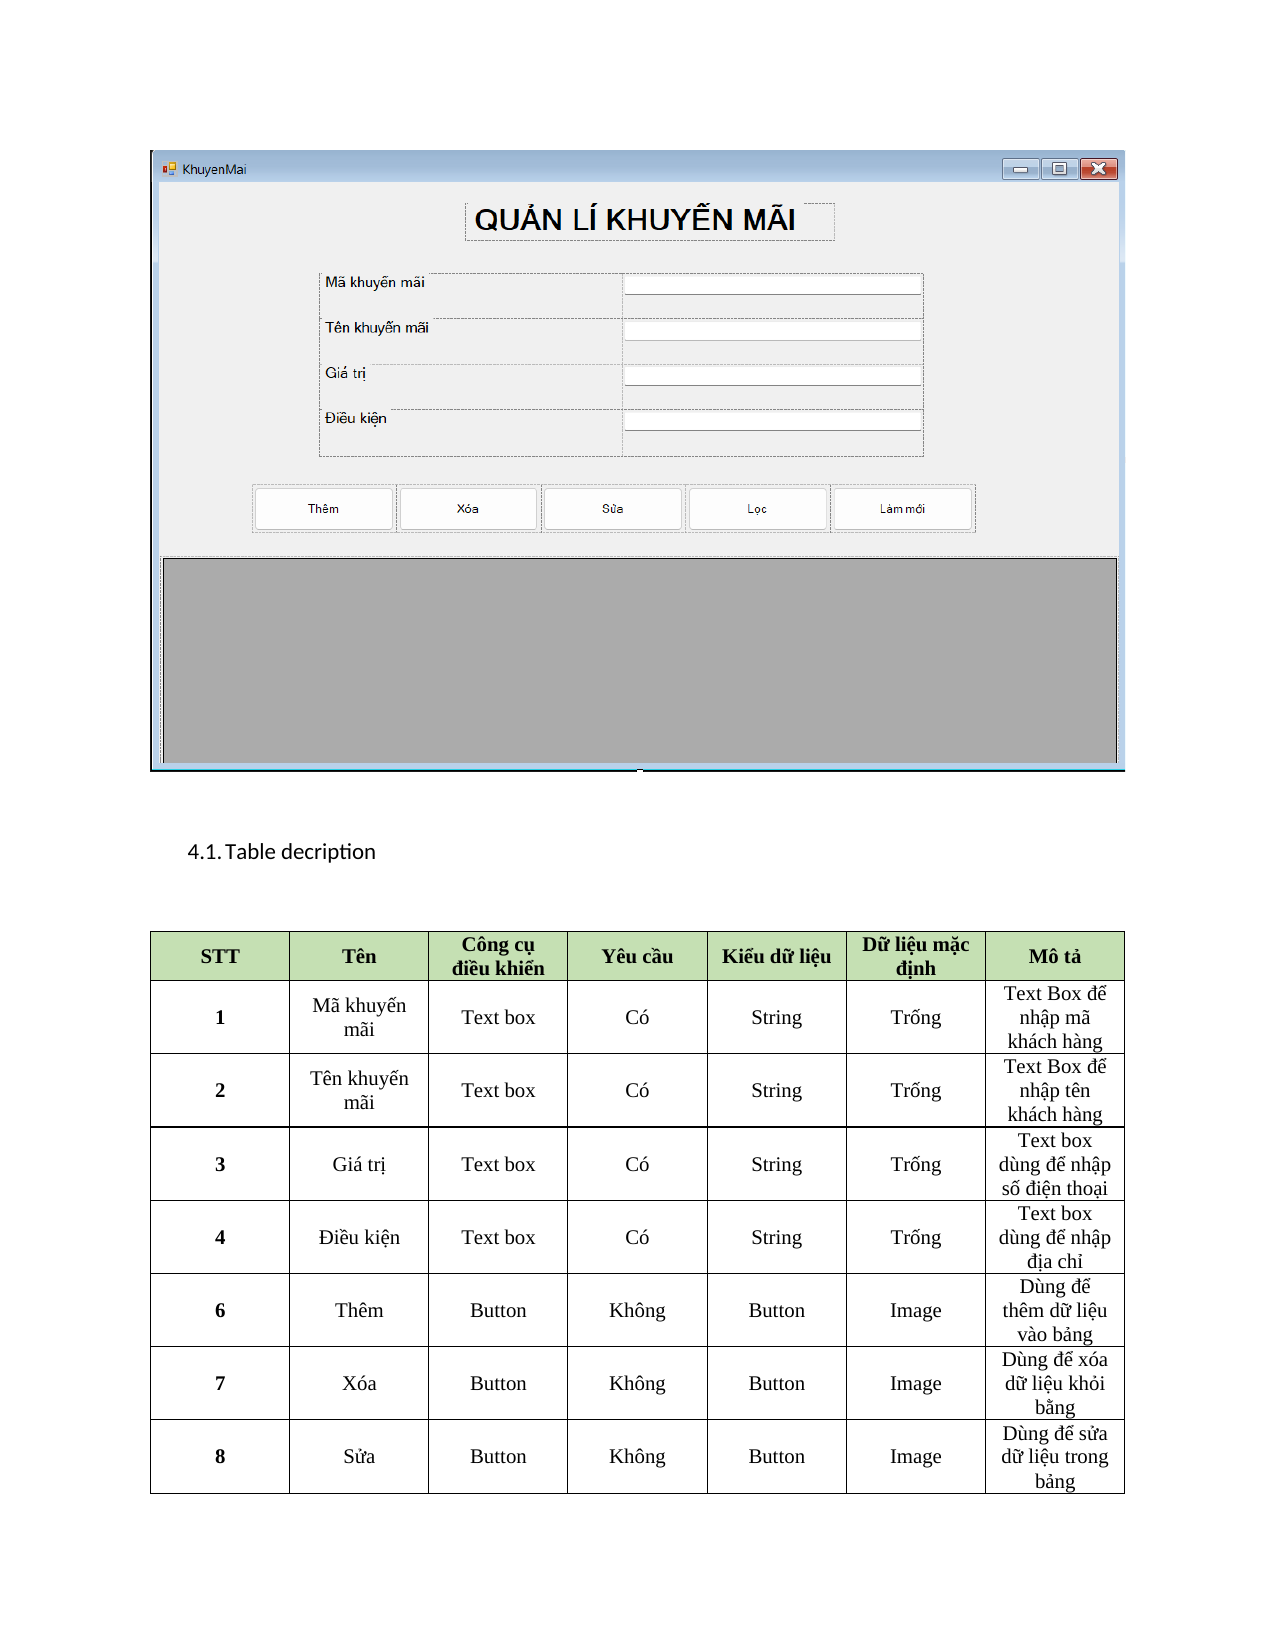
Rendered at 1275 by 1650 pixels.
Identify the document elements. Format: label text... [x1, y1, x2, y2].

table_cell Giá trị [290, 1128, 428, 1200]
table_cell 7 [151, 1347, 289, 1419]
table_cell 4 [151, 1201, 289, 1273]
table_cell Dùng để thêm dữ liệu vào bảng [986, 1274, 1124, 1346]
table_header Kiểu dữ liệu [708, 932, 846, 980]
table_cell 1 [151, 981, 289, 1053]
table_cell Trống [847, 981, 985, 1053]
table_cell String [708, 1128, 846, 1200]
table_header Công cụ điều khiển [429, 932, 567, 980]
table_cell Không [568, 1347, 707, 1419]
table_cell Trống [847, 1128, 985, 1200]
table_cell 2 [151, 1054, 289, 1126]
table_cell Tên khuyến mãi [290, 1054, 428, 1126]
table_header Mô tả [986, 932, 1124, 980]
table_cell String [708, 981, 846, 1053]
table_cell 6 [151, 1274, 289, 1346]
table_cell Image [847, 1420, 985, 1493]
table_header STT [151, 932, 289, 980]
table_cell Text box dùng để nhập số điện thoại [986, 1128, 1124, 1200]
table_cell Không [568, 1420, 707, 1493]
table_cell Text Box để nhập tên khách hàng [986, 1054, 1124, 1126]
table_cell 3 [151, 1128, 289, 1200]
table_header Tên [290, 932, 428, 980]
table_header Dữ liệu mặc định [847, 932, 985, 980]
table_cell Có [568, 981, 707, 1053]
table_cell Trống [847, 1201, 985, 1273]
table_cell 8 [151, 1420, 289, 1493]
table_header Yêu cầu [568, 932, 707, 980]
table_cell Trống [847, 1054, 985, 1126]
table_cell Điều kiện [290, 1201, 428, 1273]
table_cell Button [708, 1347, 846, 1419]
table_cell Dùng để sửa dữ liệu trong bảng [986, 1420, 1124, 1493]
table_cell Có [568, 1201, 707, 1273]
table_cell Xóa [290, 1347, 428, 1419]
table_cell Không [568, 1274, 707, 1346]
table_cell Text Box để nhập mã khách hàng [986, 981, 1124, 1053]
table_cell Text box [429, 981, 567, 1053]
table_cell Image [847, 1347, 985, 1419]
table_cell Button [429, 1420, 567, 1493]
table_cell Text box [429, 1128, 567, 1200]
picture [150, 150, 1125, 772]
table_cell Có [568, 1054, 707, 1126]
table_cell Image [847, 1274, 985, 1346]
table_cell Button [429, 1347, 567, 1419]
table_cell Mã khuyến mãi [290, 981, 428, 1053]
table_cell Thêm [290, 1274, 428, 1346]
table_cell Button [708, 1274, 846, 1346]
table_cell String [708, 1054, 846, 1126]
list Table decription [187, 837, 1125, 865]
table_cell Text box [429, 1201, 567, 1273]
table_cell Có [568, 1128, 707, 1200]
table_cell Text box dùng để nhập địa chỉ [986, 1201, 1124, 1273]
table_cell Text box [429, 1054, 567, 1126]
table_cell String [708, 1201, 846, 1273]
table_cell Button [708, 1420, 846, 1493]
table_cell Dùng để xóa dữ liệu khỏi bằng [986, 1347, 1124, 1419]
table_cell Sửa [290, 1420, 428, 1493]
table_cell Button [429, 1274, 567, 1346]
